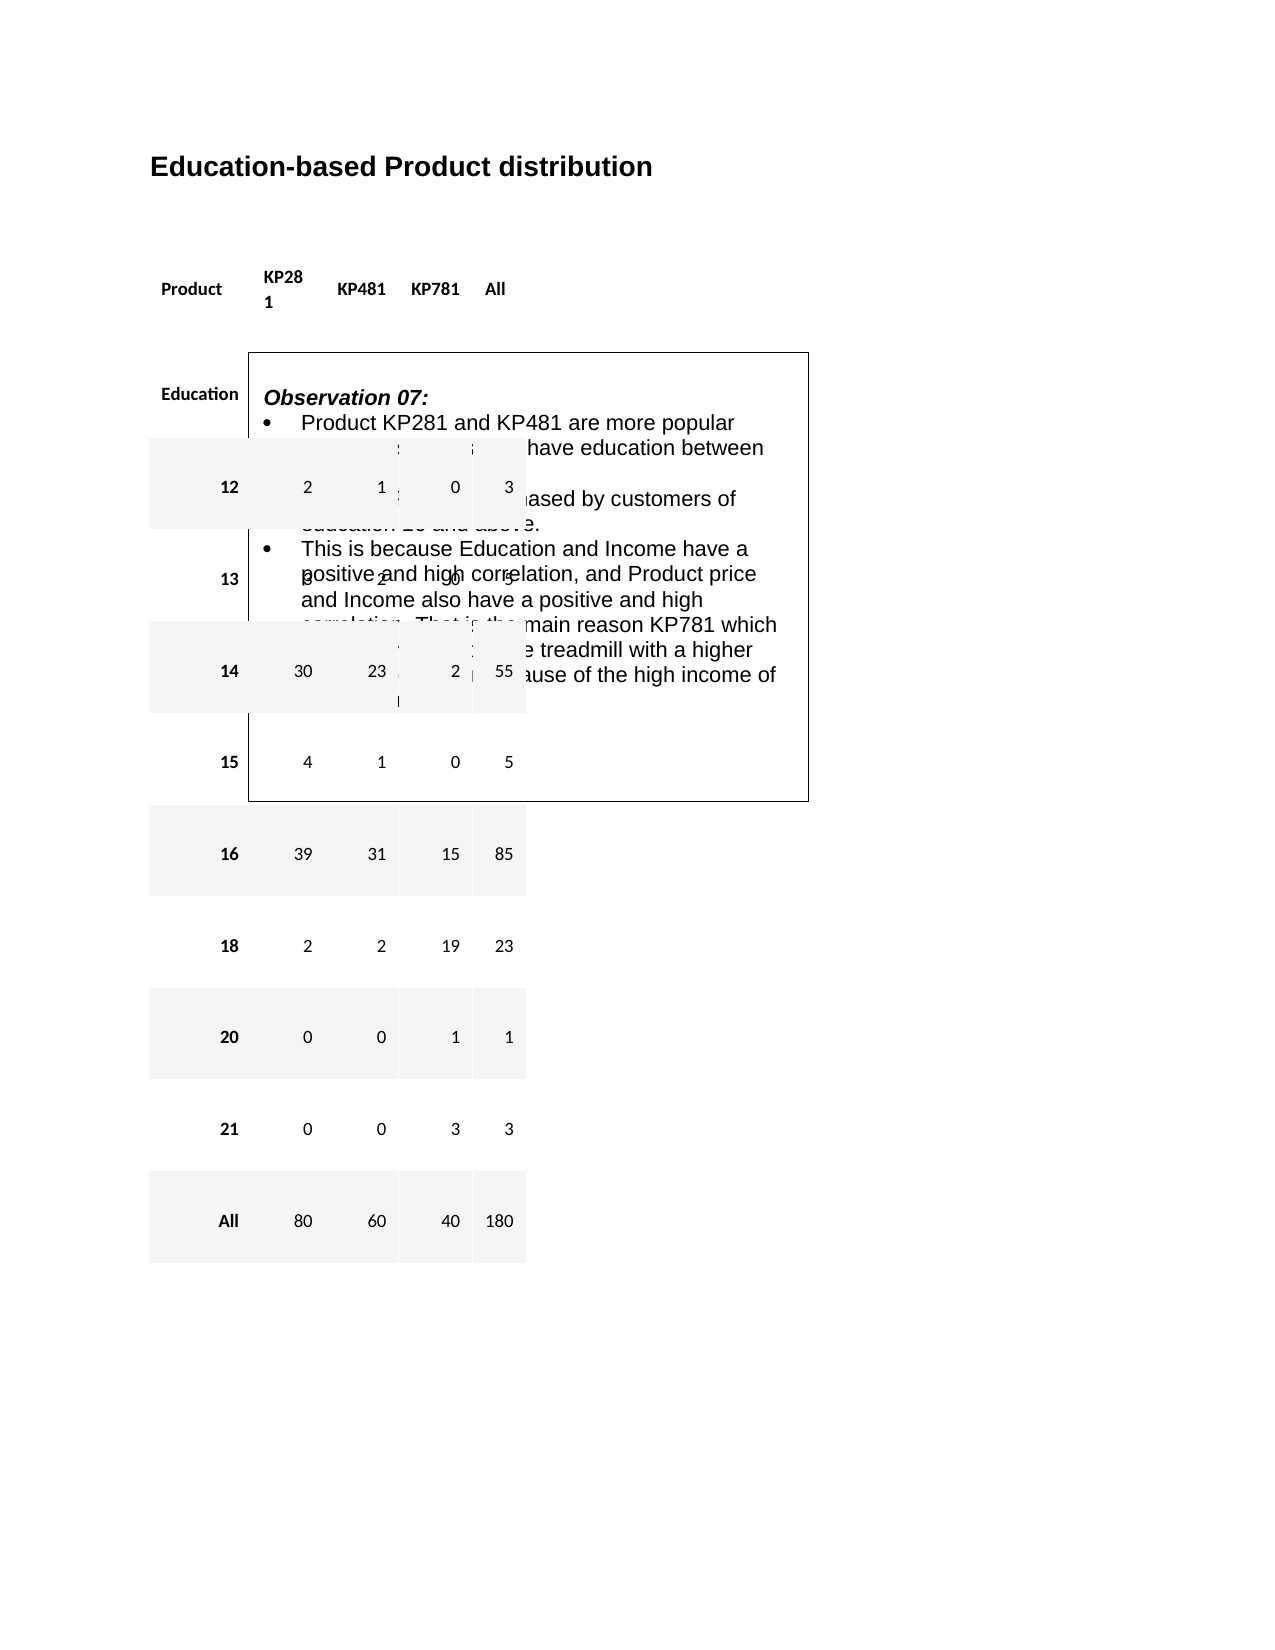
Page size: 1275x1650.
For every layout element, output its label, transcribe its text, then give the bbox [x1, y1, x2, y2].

table_cell 2 [251, 438, 325, 529]
table_cell 2 [399, 621, 472, 713]
table_cell [399, 344, 472, 438]
table_cell 20 [149, 988, 251, 1079]
table_cell [251, 344, 325, 438]
table_cell [473, 344, 526, 438]
table_cell 2 [325, 530, 398, 621]
table_cell 0 [251, 988, 325, 1079]
table_cell 0 [399, 713, 472, 804]
table_cell 1 [325, 438, 398, 529]
table_cell 3 [399, 1080, 472, 1171]
table_cell 15 [149, 713, 251, 804]
table_cell 13 [149, 530, 251, 621]
table_header KP781 [399, 228, 472, 344]
table_cell 31 [325, 805, 398, 896]
table_cell 0 [399, 530, 472, 621]
table_cell 2 [325, 896, 398, 988]
table_cell 1 [399, 988, 472, 1079]
table_cell 0 [399, 438, 472, 529]
table_cell 0 [325, 988, 398, 1079]
table_cell 39 [251, 805, 325, 896]
table_header KP281 [251, 228, 325, 344]
table_cell 0 [325, 1080, 398, 1171]
table_cell 85 [473, 805, 526, 896]
table_cell 0 [251, 1080, 325, 1171]
table_cell 14 [149, 621, 251, 713]
table_cell [325, 344, 398, 438]
table_cell 19 [399, 896, 472, 988]
table_cell 15 [399, 805, 472, 896]
table_cell 1 [325, 713, 398, 804]
table_cell 12 [149, 438, 251, 529]
table_cell 40 [399, 1171, 472, 1263]
table_cell 55 [473, 621, 526, 713]
table_cell 180 [473, 1171, 526, 1263]
table_cell 3 [473, 1080, 526, 1171]
table_cell 60 [325, 1171, 398, 1263]
table_header Product [149, 228, 251, 344]
table_cell 2 [251, 896, 325, 988]
table_cell All [149, 1171, 251, 1263]
table_cell 3 [473, 438, 526, 529]
subtitle Education-based Product distribution [150, 150, 1125, 182]
table_cell 4 [251, 713, 325, 804]
table_cell 5 [473, 530, 526, 621]
table_cell 16 [149, 805, 251, 896]
table_cell 80 [251, 1171, 325, 1263]
table_header KP481 [325, 228, 398, 344]
table_cell 30 [251, 621, 325, 713]
table_cell Education [149, 344, 251, 438]
table_header All [473, 228, 526, 344]
table_cell 18 [149, 896, 251, 988]
table_cell 21 [149, 1080, 251, 1171]
table_cell 23 [325, 621, 398, 713]
table_cell 1 [473, 988, 526, 1079]
table_cell 5 [473, 713, 526, 804]
table_cell 3 [251, 530, 325, 621]
table_cell 23 [473, 896, 526, 988]
